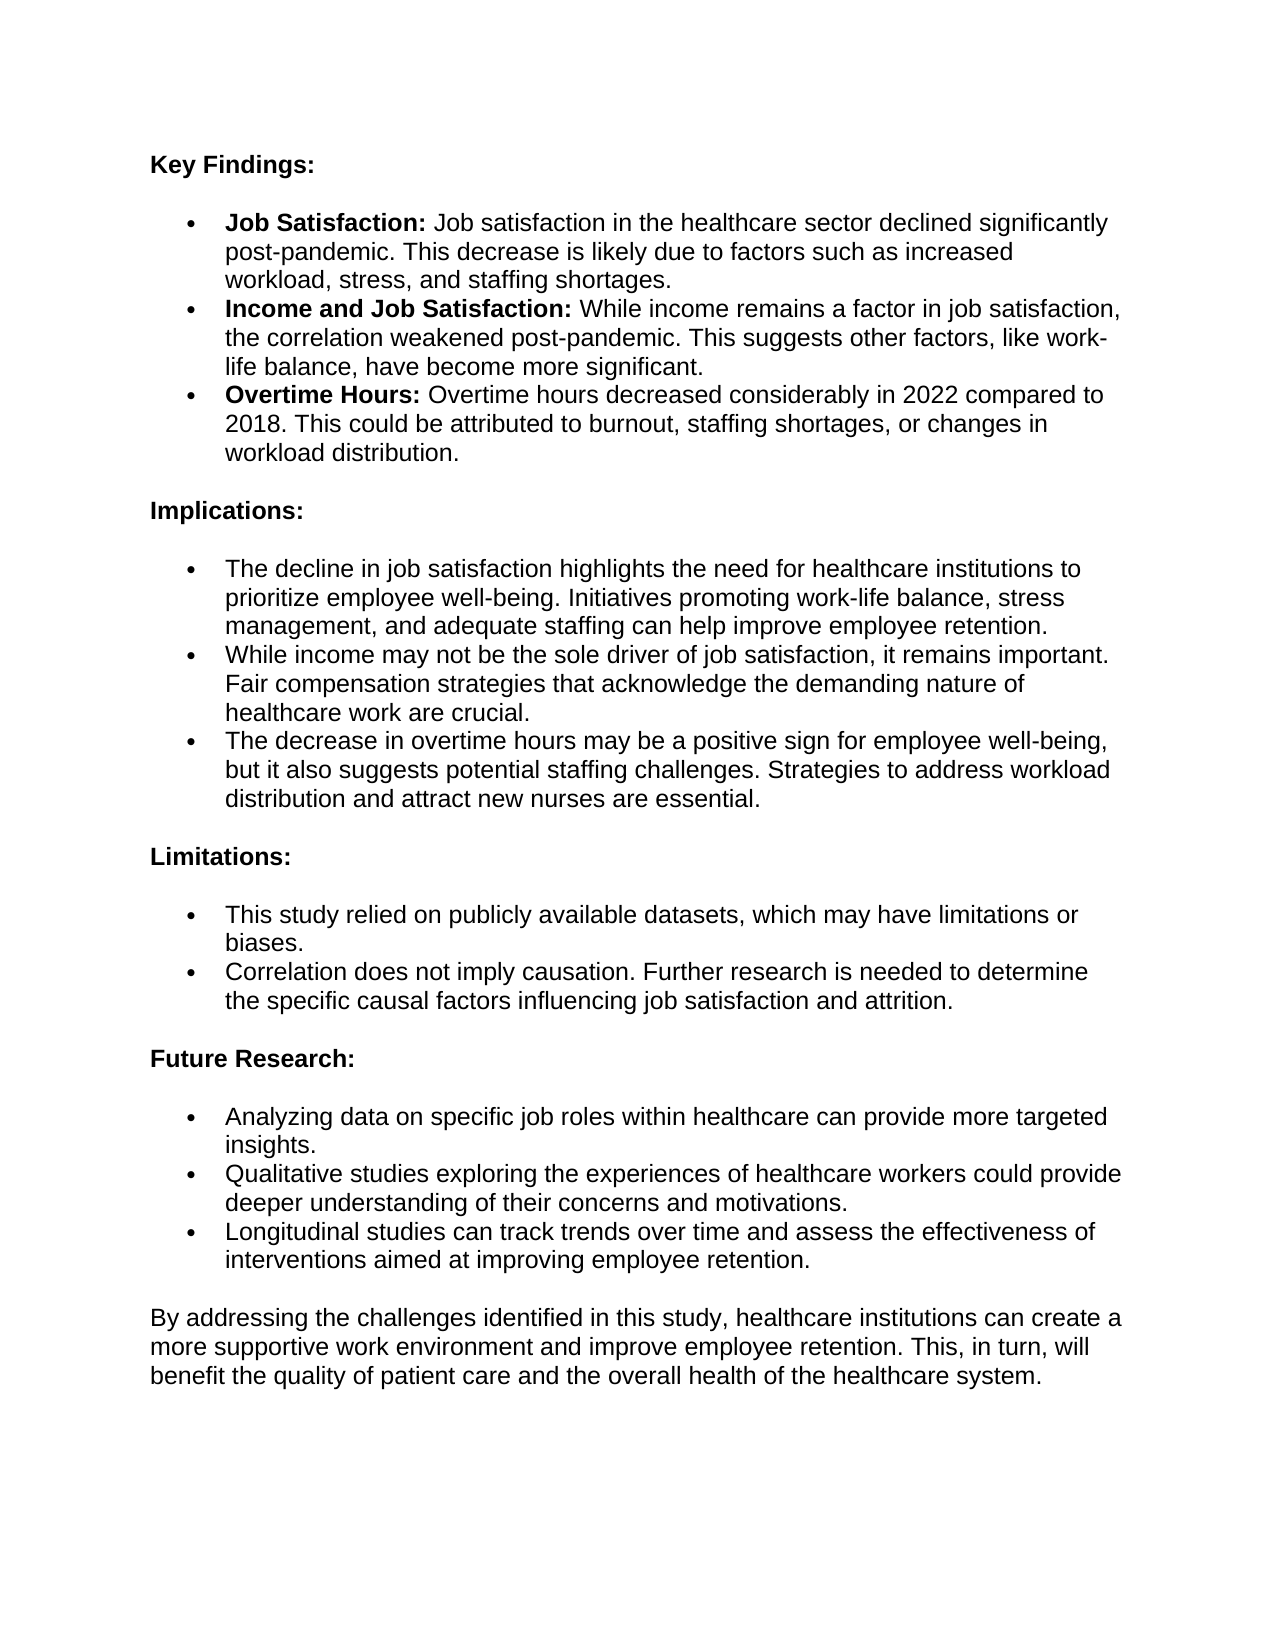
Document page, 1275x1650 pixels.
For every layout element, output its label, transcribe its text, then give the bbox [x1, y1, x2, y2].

text Key Findings: [150, 150, 1125, 179]
list Analyzing data on specific job roles within healthcare can provide more targeted insights. [187, 1102, 1125, 1159]
list Longitudinal studies can track trends over time and assess the effectiveness of interventions aimed at improving employee retention. [187, 1217, 1125, 1274]
text Future Research: [150, 1044, 1125, 1072]
text Implications: [150, 496, 1125, 524]
list While income may not be the sole driver of job satisfaction, it remains important. Fair compensation strategies that acknowledge the demanding nature of healthcare work are crucial. [187, 640, 1125, 726]
list Correlation does not imply causation. Further research is needed to determine the specific causal factors influencing job satisfaction and attrition. [187, 957, 1125, 1014]
list The decrease in overtime hours may be a positive sign for employee well-being, but it also suggests potential staffing challenges. Strategies to address workload distribution and attract new nurses are essential. [187, 726, 1125, 812]
list Overtime Hours: Overtime hours decreased considerably in 2022 compared to 2018. This could be attributed to burnout, staffing shortages, or changes in workload distribution. [187, 380, 1125, 467]
list Job Satisfaction: Job satisfaction in the healthcare sector declined significantly post-pandemic. This decrease is likely due to factors such as increased workload, stress, and staffing shortages. [187, 208, 1125, 294]
list This study relied on publicly available datasets, which may have limitations or biases. [187, 899, 1125, 957]
list Qualitative studies exploring the experiences of healthcare workers could provide deeper understanding of their concerns and motivations. [187, 1159, 1125, 1217]
list The decline in job satisfaction highlights the need for healthcare institutions to prioritize employee well-being. Initiatives promoting work-life balance, stress management, and adequate staffing can help improve employee retention. [187, 554, 1125, 640]
text By addressing the challenges identified in this study, healthcare institutions can create a more supportive work environment and improve employee retention. This, in turn, will benefit the quality of patient care and the overall health of the healthcare system. [150, 1303, 1125, 1389]
list Income and Job Satisfaction: While income remains a factor in job satisfaction, the correlation weakened post-pandemic. This suggests other factors, like work-life balance, have become more significant. [187, 294, 1125, 380]
text Limitations: [150, 842, 1125, 870]
